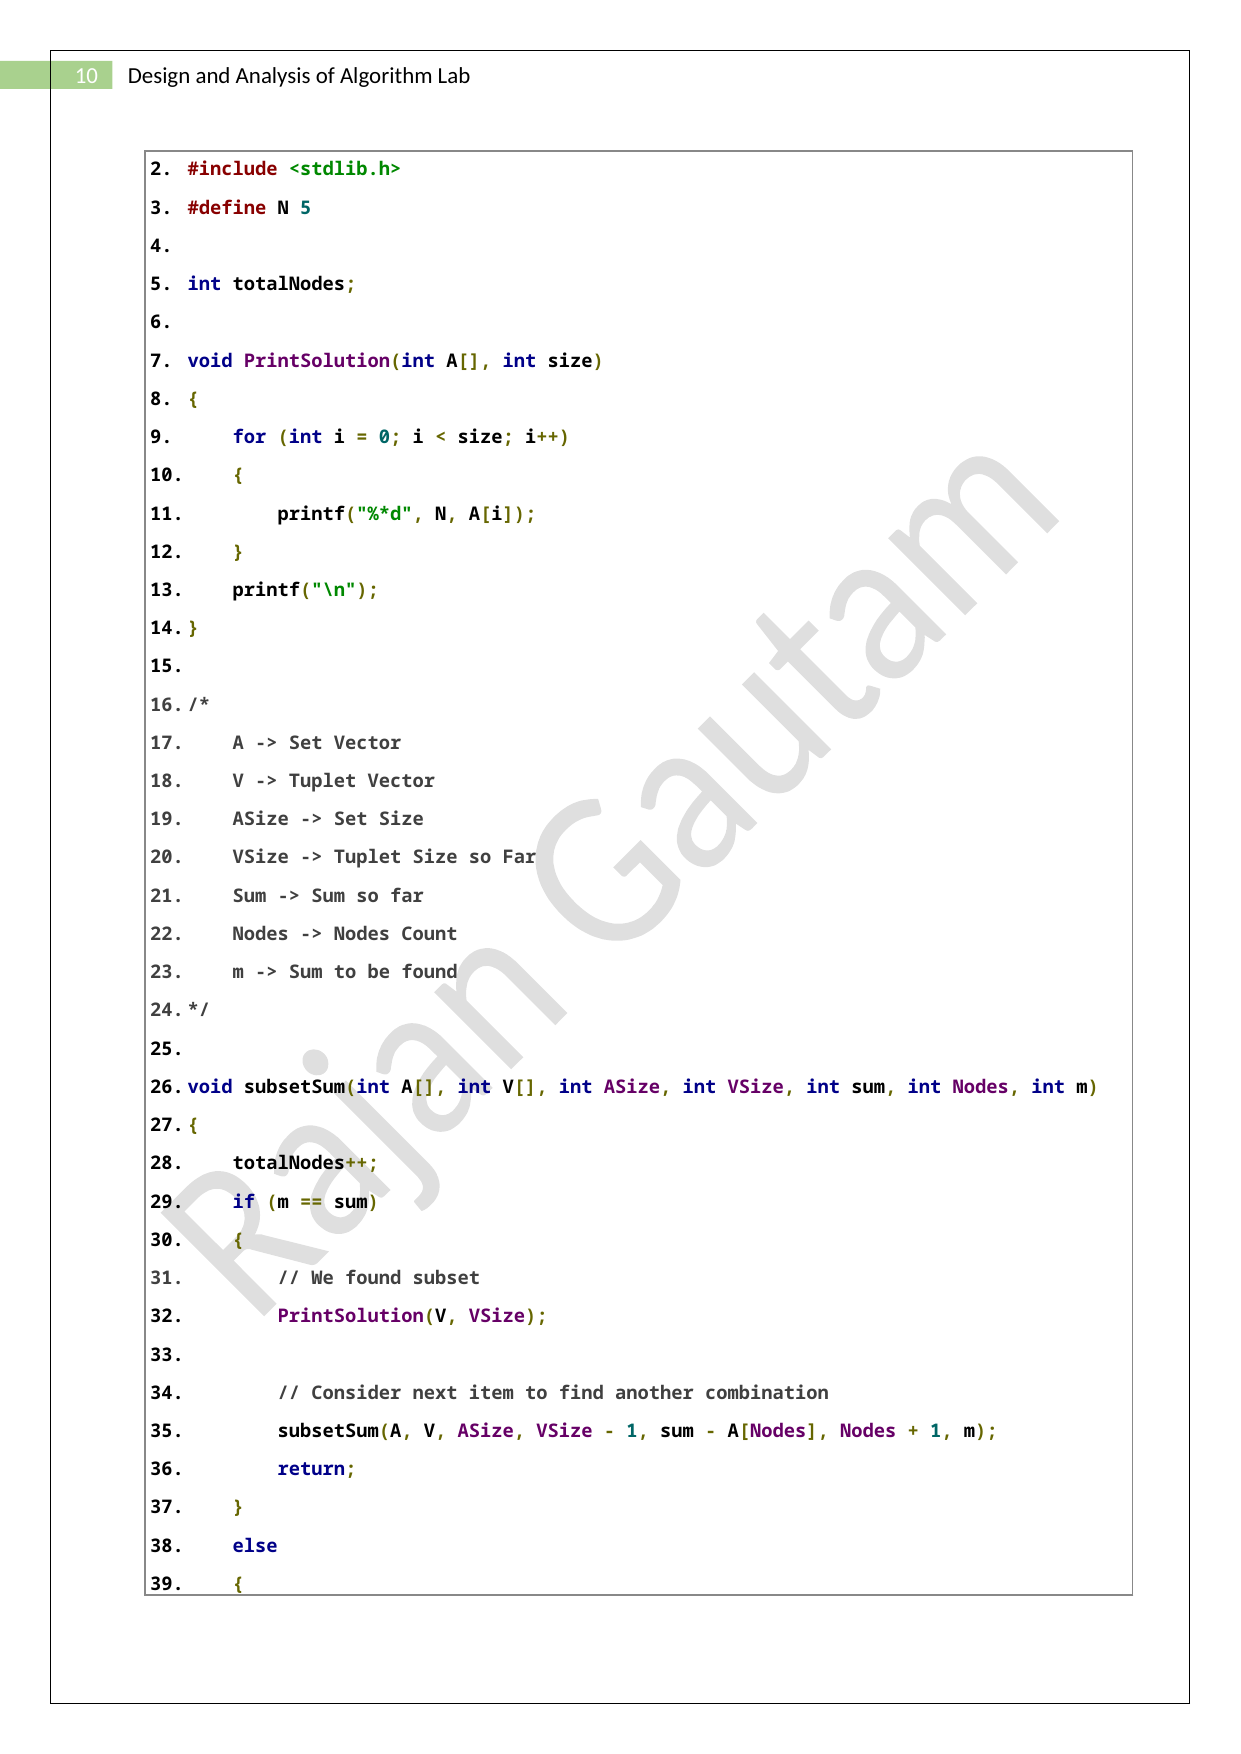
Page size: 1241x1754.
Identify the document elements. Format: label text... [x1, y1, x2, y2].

list Sum -> Sum so far [146, 876, 1132, 908]
list { [146, 1106, 1132, 1137]
list totalNodes++; [146, 1144, 1132, 1175]
list subsetSum(A, V, ASize, VSize - 1, sum - A[Nodes], Nodes + 1, m); [146, 1412, 1132, 1443]
list // We found subset [146, 1259, 1132, 1290]
list return; [146, 1450, 1132, 1481]
list #define N 5 [146, 188, 1132, 219]
list */ [146, 991, 1132, 1022]
list /* [146, 685, 1132, 716]
list void PrintSolution(int A[], int size) [146, 341, 1132, 372]
list printf("\n"); [146, 571, 1132, 602]
list } [146, 1488, 1132, 1519]
list // Consider next item to find another combination [146, 1373, 1132, 1404]
list ASize -> Set Size [146, 800, 1132, 831]
list } [146, 609, 1132, 640]
list { [146, 379, 1132, 411]
list { [146, 1564, 1132, 1594]
list Nodes -> Nodes Count [146, 914, 1132, 946]
list if (m == sum) [146, 1182, 1132, 1213]
list #include <stdlib.h> [146, 152, 1132, 181]
list m -> Sum to be found [146, 953, 1132, 984]
list for (int i = 0; i < size; i++) [146, 418, 1132, 449]
list void subsetSum(int A[], int V[], int ASize, int VSize, int sum, int Nodes, int m) [146, 1067, 1132, 1099]
list VSize -> Tuplet Size so Far [146, 838, 1132, 869]
list printf("%*d", N, A[i]); [146, 494, 1132, 525]
list else [146, 1526, 1132, 1557]
list { [146, 1220, 1132, 1252]
list } [146, 532, 1132, 563]
list A -> Set Vector [146, 723, 1132, 755]
list int totalNodes; [146, 265, 1132, 296]
list PrintSolution(V, VSize); [146, 1297, 1132, 1328]
list { [146, 456, 1132, 487]
list V -> Tuplet Vector [146, 762, 1132, 793]
